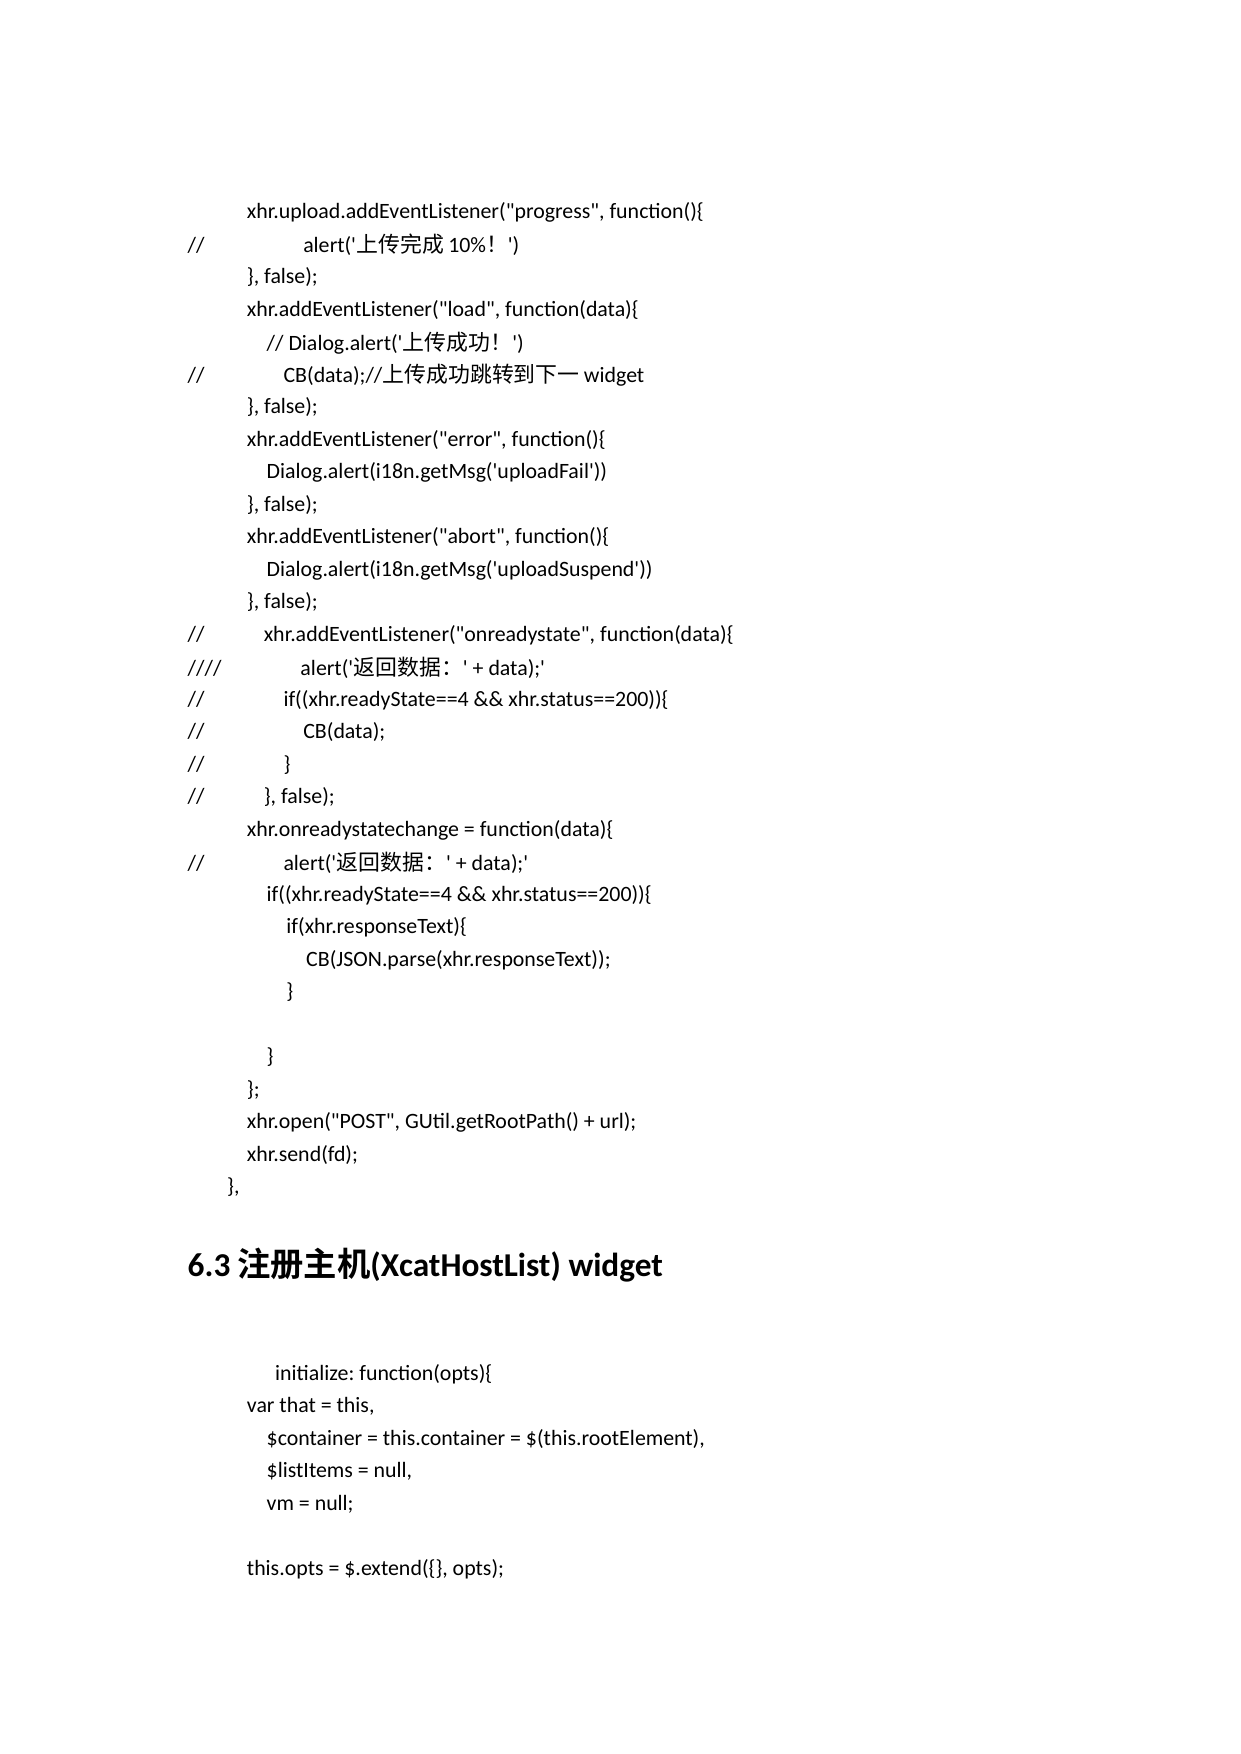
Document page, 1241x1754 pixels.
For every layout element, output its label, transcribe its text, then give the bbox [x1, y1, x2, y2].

subtitle 6.3注册主机(XcatHostList) widget [187, 1229, 1053, 1294]
text // CB(data);//上传成功跳转到下一widget [187, 357, 1053, 389]
text xhr.addEventListener("load", function(data){ [187, 292, 1053, 324]
text } [187, 974, 1053, 1007]
text // Dialog.alert('上传成功！') [187, 324, 1053, 357]
text initialize: function(opts){ [187, 1356, 1053, 1389]
text $listItems = null, [187, 1454, 1053, 1486]
text CB(JSON.parse(xhr.responseText)); [187, 942, 1053, 974]
text // } [187, 747, 1053, 779]
text // CB(data); [187, 714, 1053, 747]
text // }, false); [187, 779, 1053, 812]
text xhr.addEventListener("abort", function(){ [187, 519, 1053, 552]
text if(xhr.responseText){ [187, 909, 1053, 942]
text }, false); [187, 584, 1053, 617]
text xhr.open("POST", GUtil.getRootPath() + url); [187, 1104, 1053, 1137]
text }, false); [187, 389, 1053, 422]
text vm = null; [187, 1486, 1053, 1519]
text }; [187, 1072, 1053, 1104]
text Dialog.alert(i18n.getMsg('uploadFail')) [187, 454, 1053, 487]
text Dialog.alert(i18n.getMsg('uploadSuspend')) [187, 552, 1053, 584]
text // alert('上传完成10%！') [187, 227, 1053, 259]
text // if((xhr.readyState==4 && xhr.status==200)){ [187, 682, 1053, 714]
text }, false); [187, 487, 1053, 519]
text // xhr.addEventListener("onreadystate", function(data){ [187, 617, 1053, 649]
text $container = this.container = $(this.rootElement), [187, 1421, 1053, 1454]
text } [187, 1039, 1053, 1072]
text //// alert('返回数据：' + data);' [187, 649, 1053, 682]
text xhr.onreadystatechange = function(data){ [187, 812, 1053, 844]
text }, [187, 1169, 1053, 1202]
text // alert('返回数据：' + data);' [187, 844, 1053, 877]
text xhr.upload.addEventListener("progress", function(){ [187, 194, 1053, 227]
text this.opts = $.extend({}, opts); [187, 1551, 1053, 1584]
text if((xhr.readyState==4 && xhr.status==200)){ [187, 877, 1053, 909]
text xhr.addEventListener("error", function(){ [187, 422, 1053, 454]
text var that = this, [187, 1389, 1053, 1421]
text }, false); [187, 259, 1053, 292]
text xhr.send(fd); [187, 1137, 1053, 1169]
